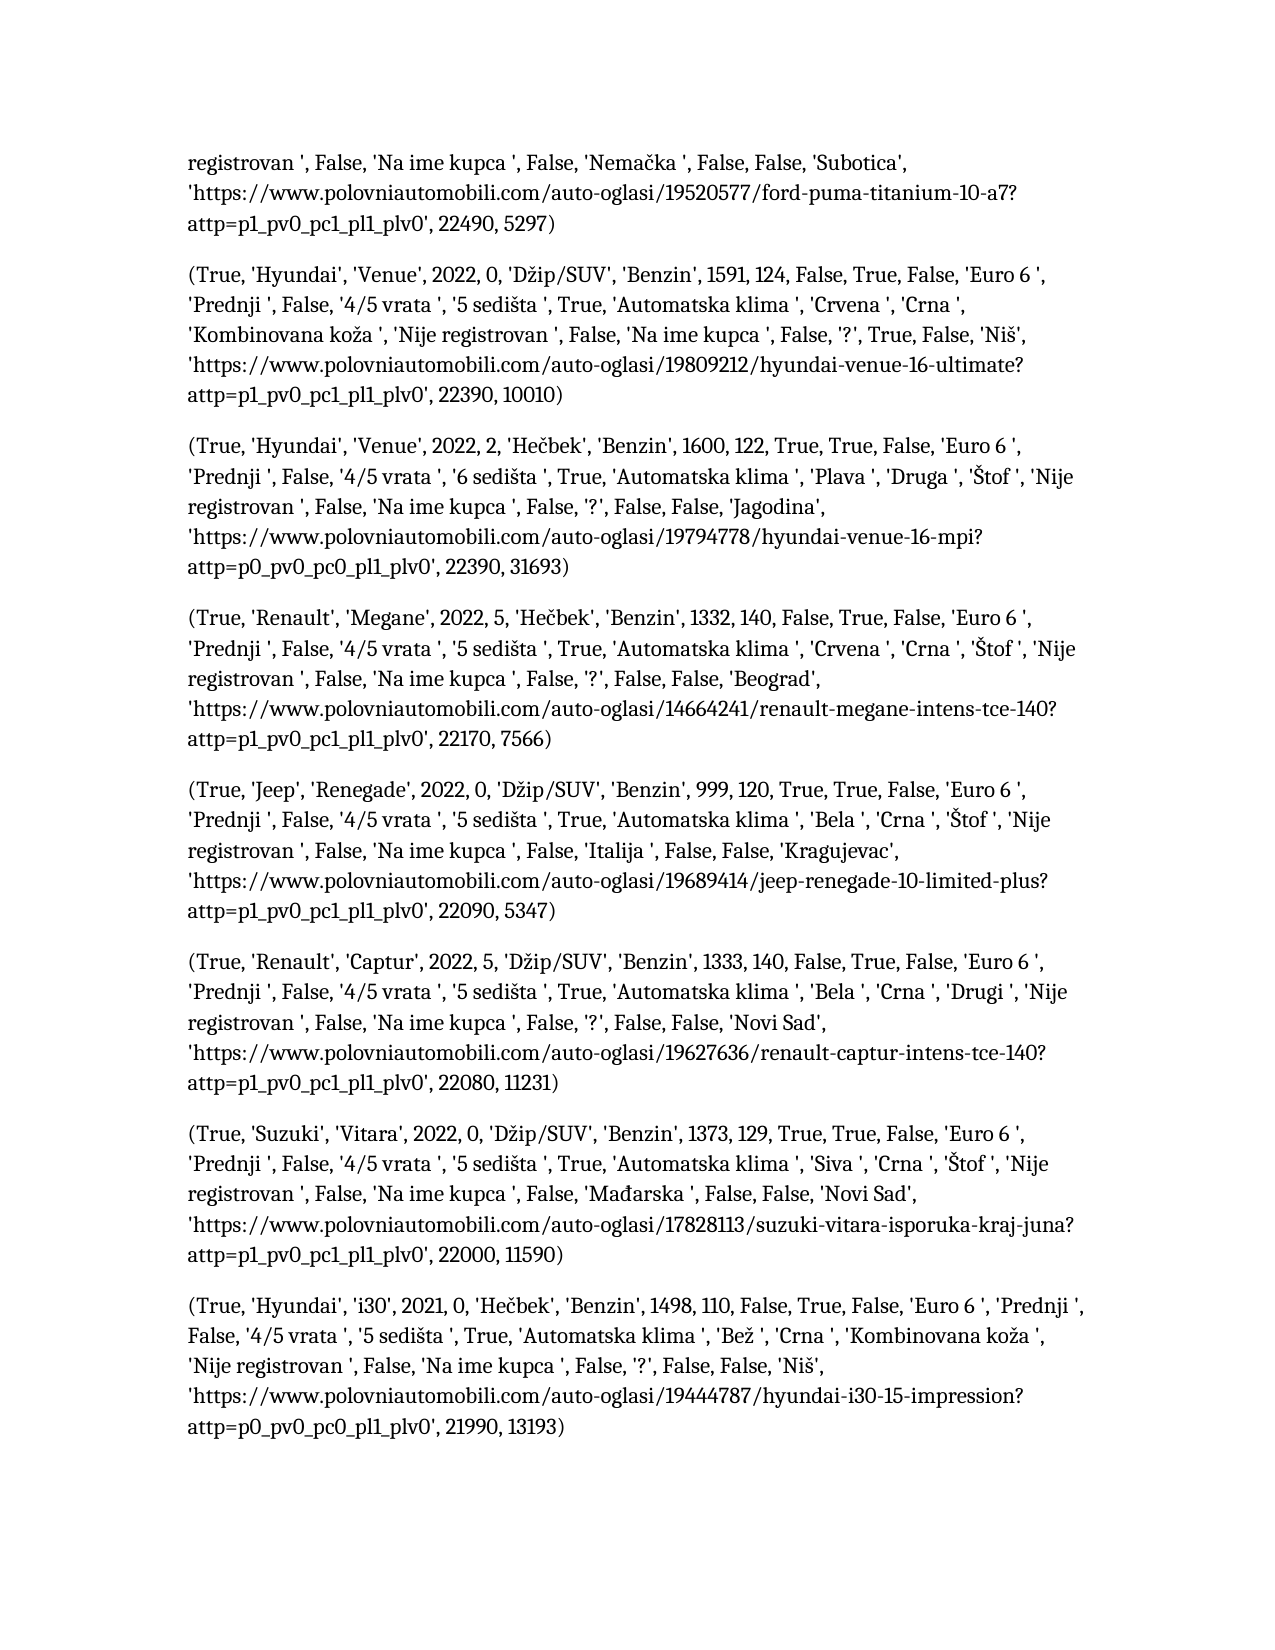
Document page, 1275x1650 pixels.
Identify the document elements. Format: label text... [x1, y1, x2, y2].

text (True, 'Renault', 'Megane', 2022, 5, 'Hečbek', 'Benzin', 1332, 140, False, True, False, 'Euro 6 ', 'Prednji ', False, '4/5 vrata ', '5 sedišta ', True, 'Automatska klima ', 'Crvena ', 'Crna ', 'Štof ', 'Nije registrovan ', False, 'Na ime kupca ', False, '?', False, False, 'Beograd', 'https://www.polovniautomobili.com/auto-oglasi/14664241/renault-megane-intens-tce-140?attp=p1_pv0_pc1_pl1_plv0', 22170, 7566) [187, 605, 1087, 752]
text (True, 'Hyundai', 'Venue', 2022, 0, 'Džip/SUV', 'Benzin', 1591, 124, False, True, False, 'Euro 6 ', 'Prednji ', False, '4/5 vrata ', '5 sedišta ', True, 'Automatska klima ', 'Crvena ', 'Crna ', 'Kombinovana koža ', 'Nije registrovan ', False, 'Na ime kupca ', False, '?', True, False, 'Niš', 'https://www.polovniautomobili.com/auto-oglasi/19809212/hyundai-venue-16-ultimate?attp=p1_pv0_pc1_pl1_plv0', 22390, 10010) [187, 261, 1087, 409]
text (True, 'Suzuki', 'Vitara', 2022, 0, 'Džip/SUV', 'Benzin', 1373, 129, True, True, False, 'Euro 6 ', 'Prednji ', False, '4/5 vrata ', '5 sedišta ', True, 'Automatska klima ', 'Siva ', 'Crna ', 'Štof ', 'Nije registrovan ', False, 'Na ime kupca ', False, 'Mađarska ', False, False, 'Novi Sad', 'https://www.polovniautomobili.com/auto-oglasi/17828113/suzuki-vitara-isporuka-kraj-juna?attp=p1_pv0_pc1_pl1_plv0', 22000, 11590) [187, 1121, 1087, 1268]
text (True, 'Renault', 'Captur', 2022, 5, 'Džip/SUV', 'Benzin', 1333, 140, False, True, False, 'Euro 6 ', 'Prednji ', False, '4/5 vrata ', '5 sedišta ', True, 'Automatska klima ', 'Bela ', 'Crna ', 'Drugi ', 'Nije registrovan ', False, 'Na ime kupca ', False, '?', False, False, 'Novi Sad', 'https://www.polovniautomobili.com/auto-oglasi/19627636/renault-captur-intens-tce-140?attp=p1_pv0_pc1_pl1_plv0', 22080, 11231) [187, 949, 1087, 1096]
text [187, 150, 1087, 237]
text (True, 'Hyundai', 'i30', 2021, 0, 'Hečbek', 'Benzin', 1498, 110, False, True, False, 'Euro 6 ', 'Prednji ', False, '4/5 vrata ', '5 sedišta ', True, 'Automatska klima ', 'Bež ', 'Crna ', 'Kombinovana koža ', 'Nije registrovan ', False, 'Na ime kupca ', False, '?', False, False, 'Niš', 'https://www.polovniautomobili.com/auto-oglasi/19444787/hyundai-i30-15-impression?attp=p0_pv0_pc0_pl1_plv0', 21990, 13193) [187, 1293, 1087, 1440]
text (True, 'Hyundai', 'Venue', 2022, 2, 'Hečbek', 'Benzin', 1600, 122, True, True, False, 'Euro 6 ', 'Prednji ', False, '4/5 vrata ', '6 sedišta ', True, 'Automatska klima ', 'Plava ', 'Druga ', 'Štof ', 'Nije registrovan ', False, 'Na ime kupca ', False, '?', False, False, 'Jagodina', 'https://www.polovniautomobili.com/auto-oglasi/19794778/hyundai-venue-16-mpi?attp=p0_pv0_pc0_pl1_plv0', 22390, 31693) [187, 433, 1087, 581]
text (True, 'Jeep', 'Renegade', 2022, 0, 'Džip/SUV', 'Benzin', 999, 120, True, True, False, 'Euro 6 ', 'Prednji ', False, '4/5 vrata ', '5 sedišta ', True, 'Automatska klima ', 'Bela ', 'Crna ', 'Štof ', 'Nije registrovan ', False, 'Na ime kupca ', False, 'Italija ', False, False, 'Kragujevac', 'https://www.polovniautomobili.com/auto-oglasi/19689414/jeep-renegade-10-limited-plus?attp=p1_pv0_pc1_pl1_plv0', 22090, 5347) [187, 777, 1087, 924]
